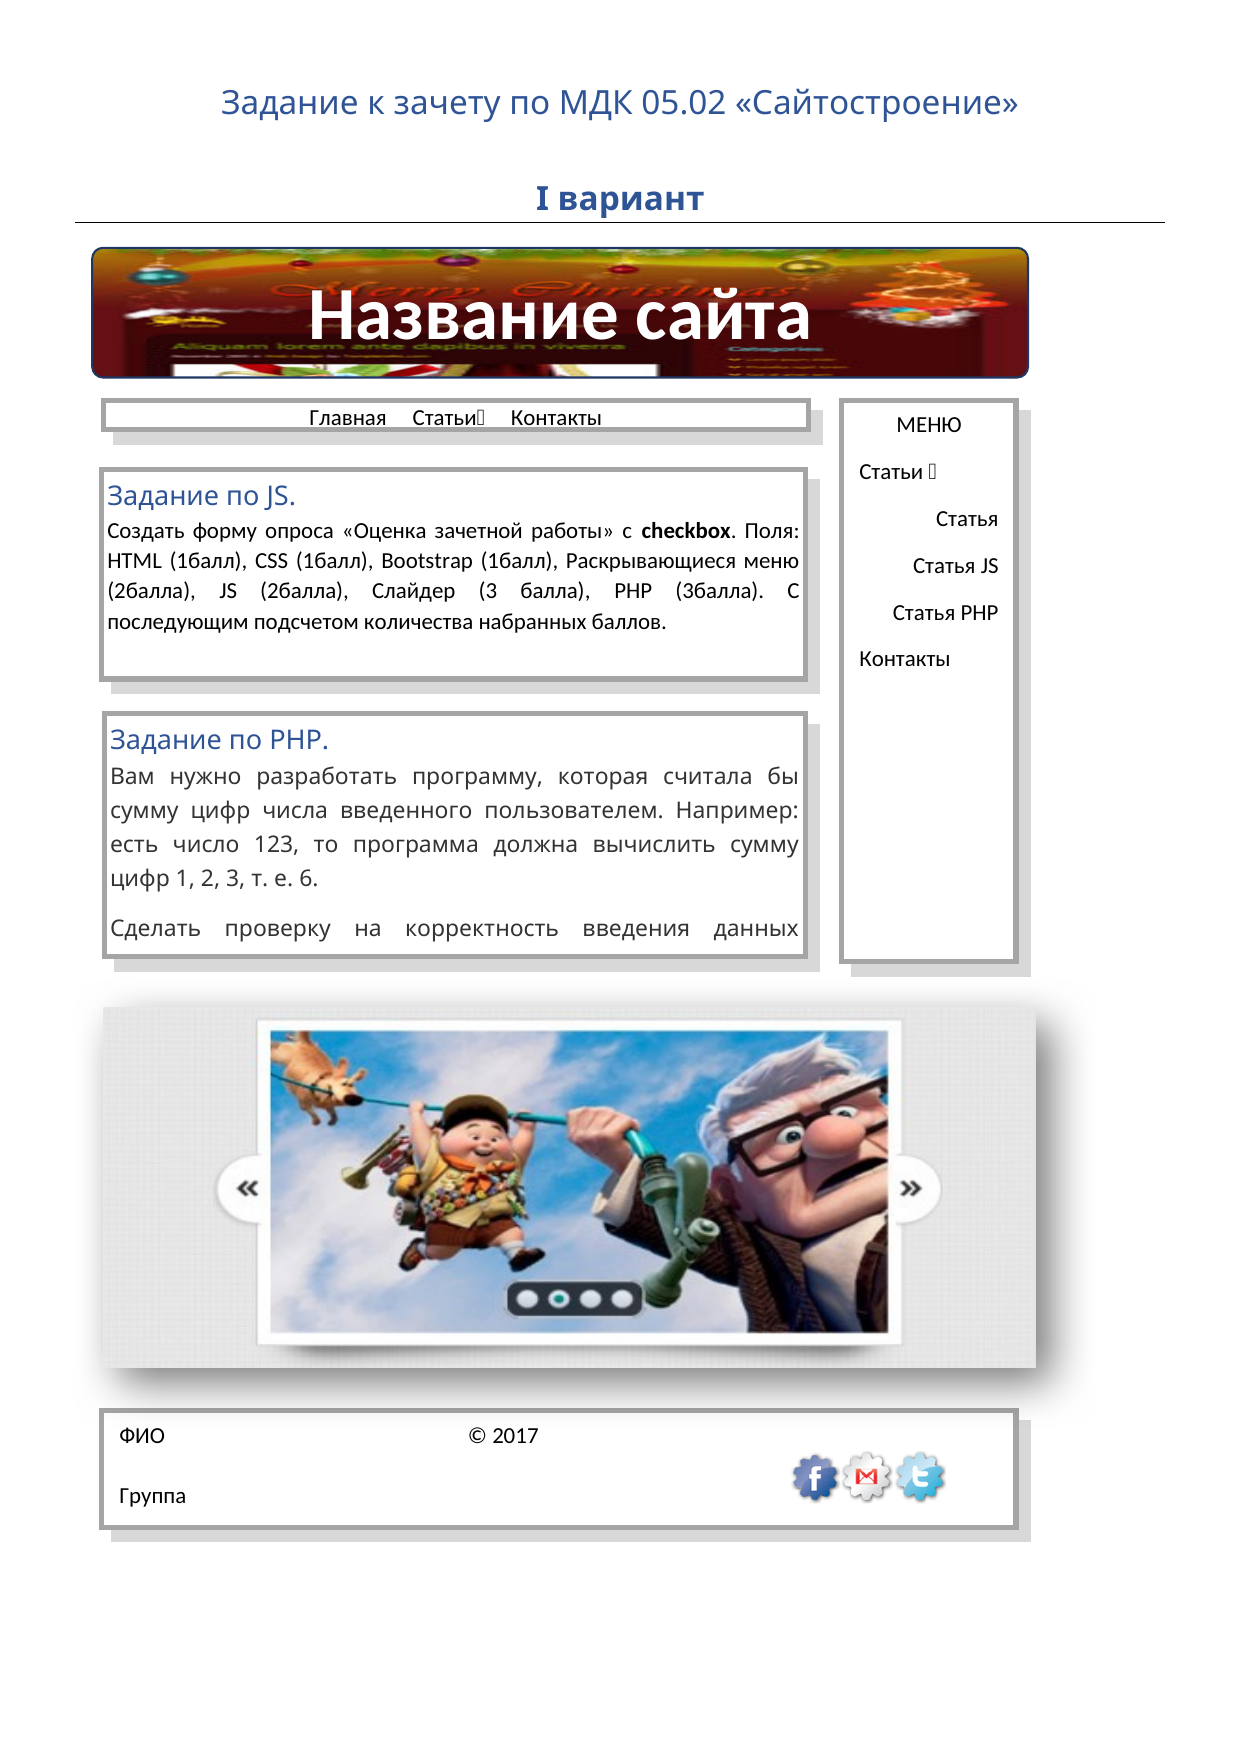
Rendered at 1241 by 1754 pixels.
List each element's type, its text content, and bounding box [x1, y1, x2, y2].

picture [103, 1007, 1036, 1368]
subtitle I вариант [75, 175, 1165, 222]
picture [790, 1451, 947, 1504]
subtitle Задание к зачету по МДК 05.02 «Сайтостроение» [75, 79, 1165, 124]
picture [94, 249, 1026, 376]
